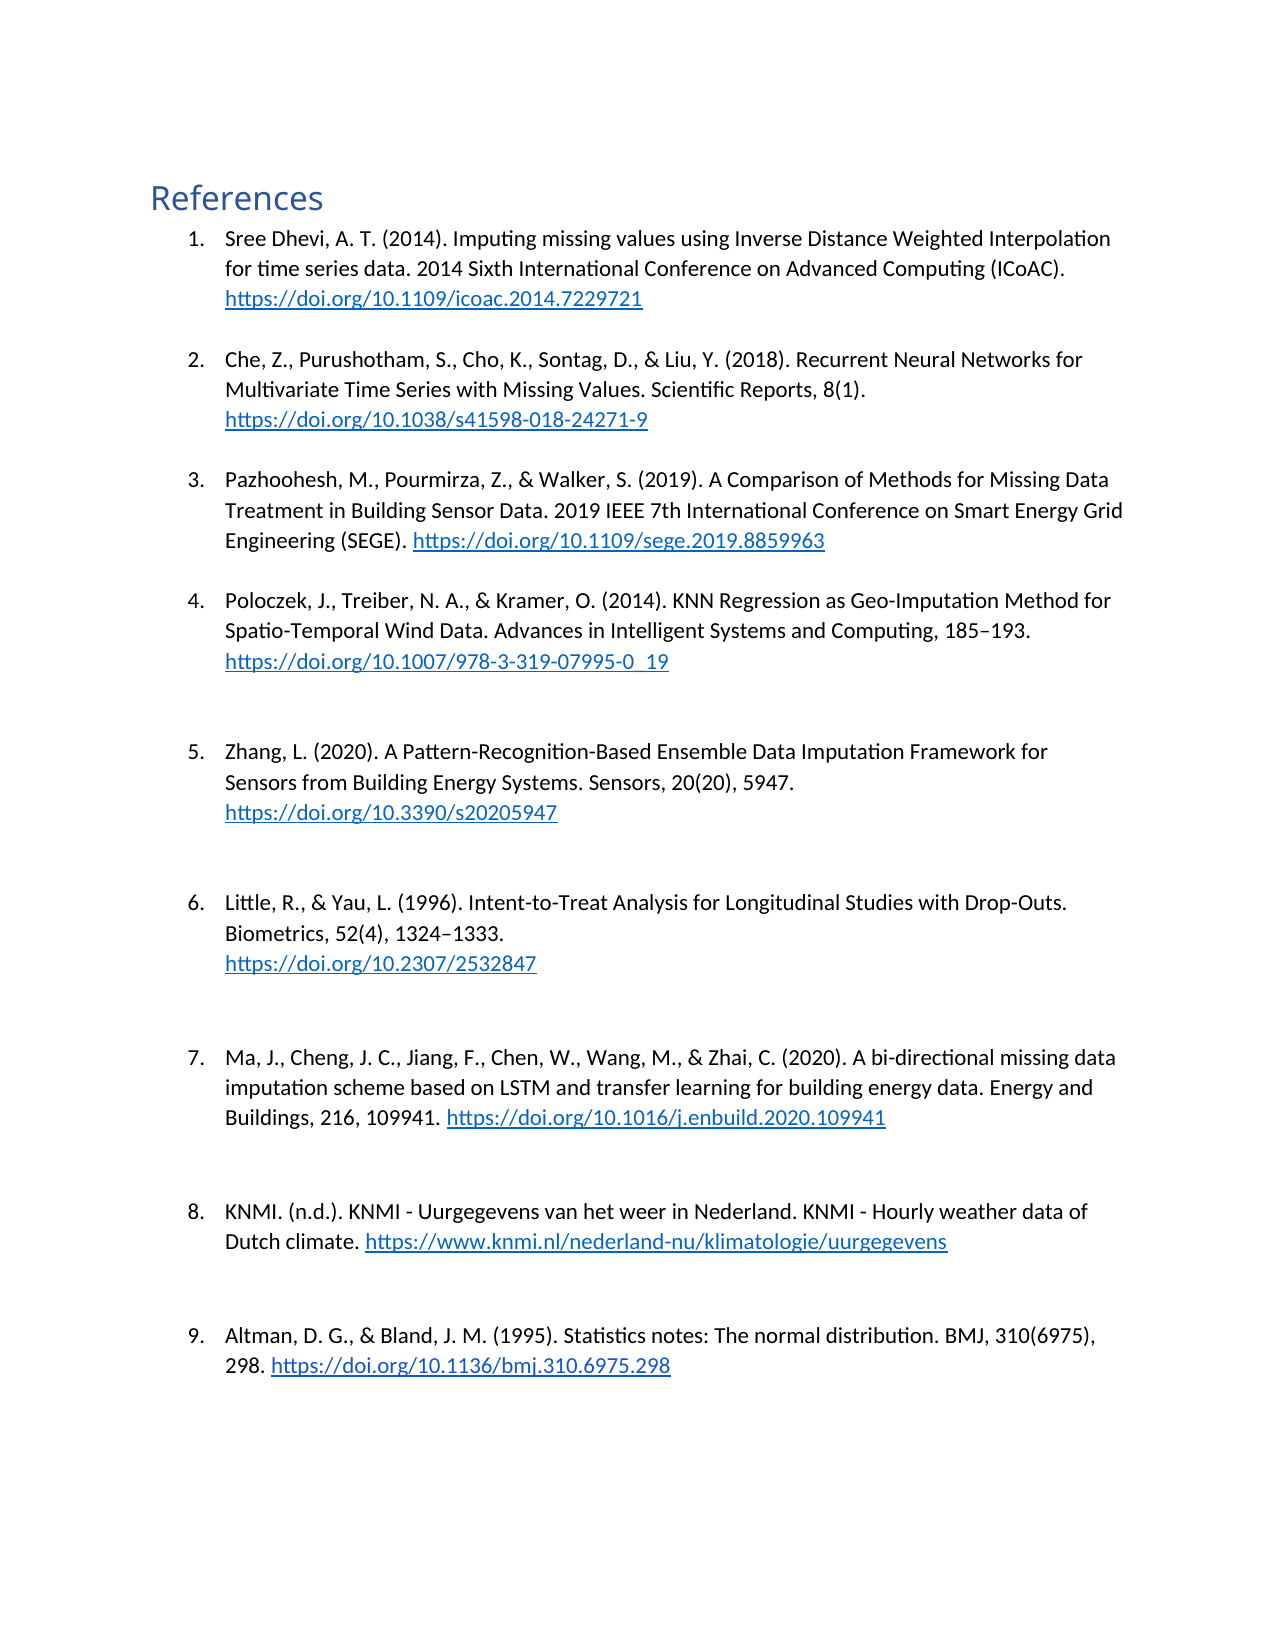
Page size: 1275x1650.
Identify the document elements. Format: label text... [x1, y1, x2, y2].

list Altman, D. G., & Bland, J. M. (1995). Statistics notes: The normal distribution. BMJ, 310(6975), 298. https://doi.org/10.1136/bmj.310.6975.298 [187, 1321, 1125, 1379]
list Poloczek, J., Treiber, N. A., & Kramer, O. (2014). KNN Regression as Geo-Imputation Method for Spatio-Temporal Wind Data. Advances in Intelligent Systems and Computing, 185–193. https://doi.org/10.1007/978-3-319-07995-0_19 [187, 586, 1125, 675]
list Zhang, L. (2020). A Pattern-Recognition-Based Ensemble Data Imputation Framework for Sensors from Building Energy Systems. Sensors, 20(20), 5947. https://doi.org/10.3390/s20205947 [187, 737, 1125, 826]
subtitle References [150, 175, 1125, 220]
list Little, R., & Yau, L. (1996). Intent-to-Treat Analysis for Longitudinal Studies with Drop-Outs. Biometrics, 52(4), 1324–1333. [187, 888, 1125, 947]
list Che, Z., Purushotham, S., Cho, K., Sontag, D., & Liu, Y. (2018). Recurrent Neural Networks for Multivariate Time Series with Missing Values. Scientific Reports, 8(1). https://doi.org/10.1038/s41598-018-24271-9 [187, 345, 1125, 433]
list KNMI. (n.d.). KNMI - Uurgegevens van het weer in Nederland. KNMI - Hourly weather data of Dutch climate. https://www.knmi.nl/nederland-nu/klimatologie/uurgegevens [187, 1197, 1125, 1255]
list Pazhoohesh, M., Pourmirza, Z., & Walker, S. (2019). A Comparison of Methods for Missing Data Treatment in Building Sensor Data. 2019 IEEE 7th International Conference on Smart Energy Grid Engineering (SEGE). https://doi.org/10.1109/sege.2019.8859963 [187, 466, 1125, 554]
list Sree Dhevi, A. T. (2014). Imputing missing values using Inverse Distance Weighted Interpolation for time series data. 2014 Sixth International Conference on Advanced Computing (ICoAC). https://doi.org/10.1109/icoac.2014.7229721 [187, 224, 1125, 312]
list Ma, J., Cheng, J. C., Jiang, F., Chen, W., Wang, M., & Zhai, C. (2020). A bi-directional missing data imputation scheme based on LSTM and transfer learning for building energy data. Energy and Buildings, 216, 109941. https://doi.org/10.1016/j.enbuild.2020.109941 [187, 1043, 1125, 1131]
text https://doi.org/10.2307/2532847 [225, 949, 1125, 977]
